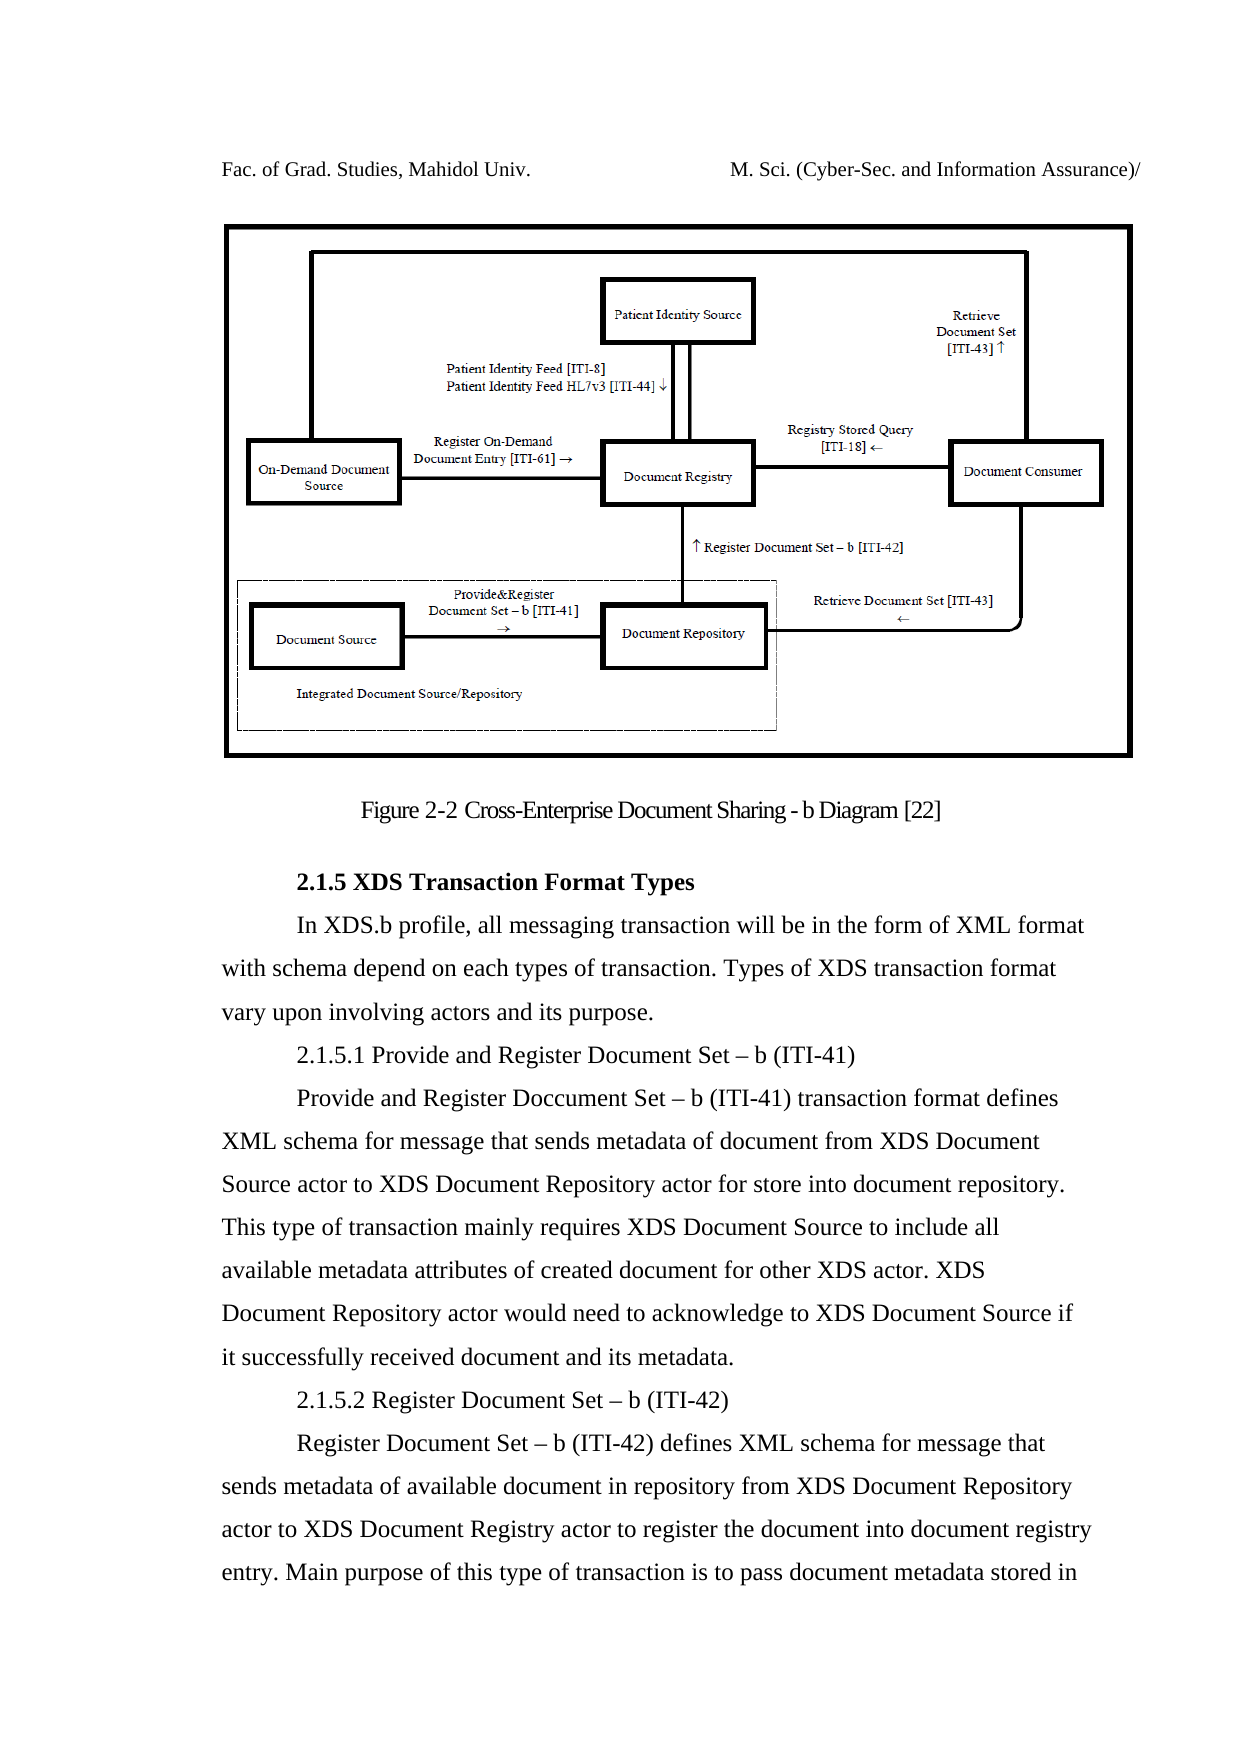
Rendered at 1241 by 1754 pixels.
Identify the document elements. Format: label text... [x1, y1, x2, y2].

list 2.1.5.2 Register Document Set – b (ITI-42) [296, 1385, 1092, 1413]
list 2.1.5 XDS Transaction Format Types [296, 867, 1092, 896]
list Provide and Register Doccument Set – b (ITI-41) transaction format defines XML schema for message that sends metadata of document from XDS Document Source actor to XDS Document Repository actor for store into document repository. This type of transaction mainly requires XDS Document Source to include all available metadata attributes of created document for other XDS actor. XDS Document Repository actor would need to acknowledge to XDS Document Source if it successfully received document and its metadata. [221, 1083, 1092, 1370]
picture [221, 221, 1136, 761]
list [221, 1428, 1092, 1586]
list In XDS.b profile, all messaging transaction will be in the form of XML format with schema depend on each types of transaction. Types of XDS transaction format vary upon involving actors and its purpose. [221, 910, 1092, 1025]
text Figure 2-2 Cross-Enterprise Document Sharing - b Diagram [22] [209, 795, 1092, 824]
list 2.1.5.1 Provide and Register Document Set – b (ITI-41) [296, 1040, 1092, 1068]
